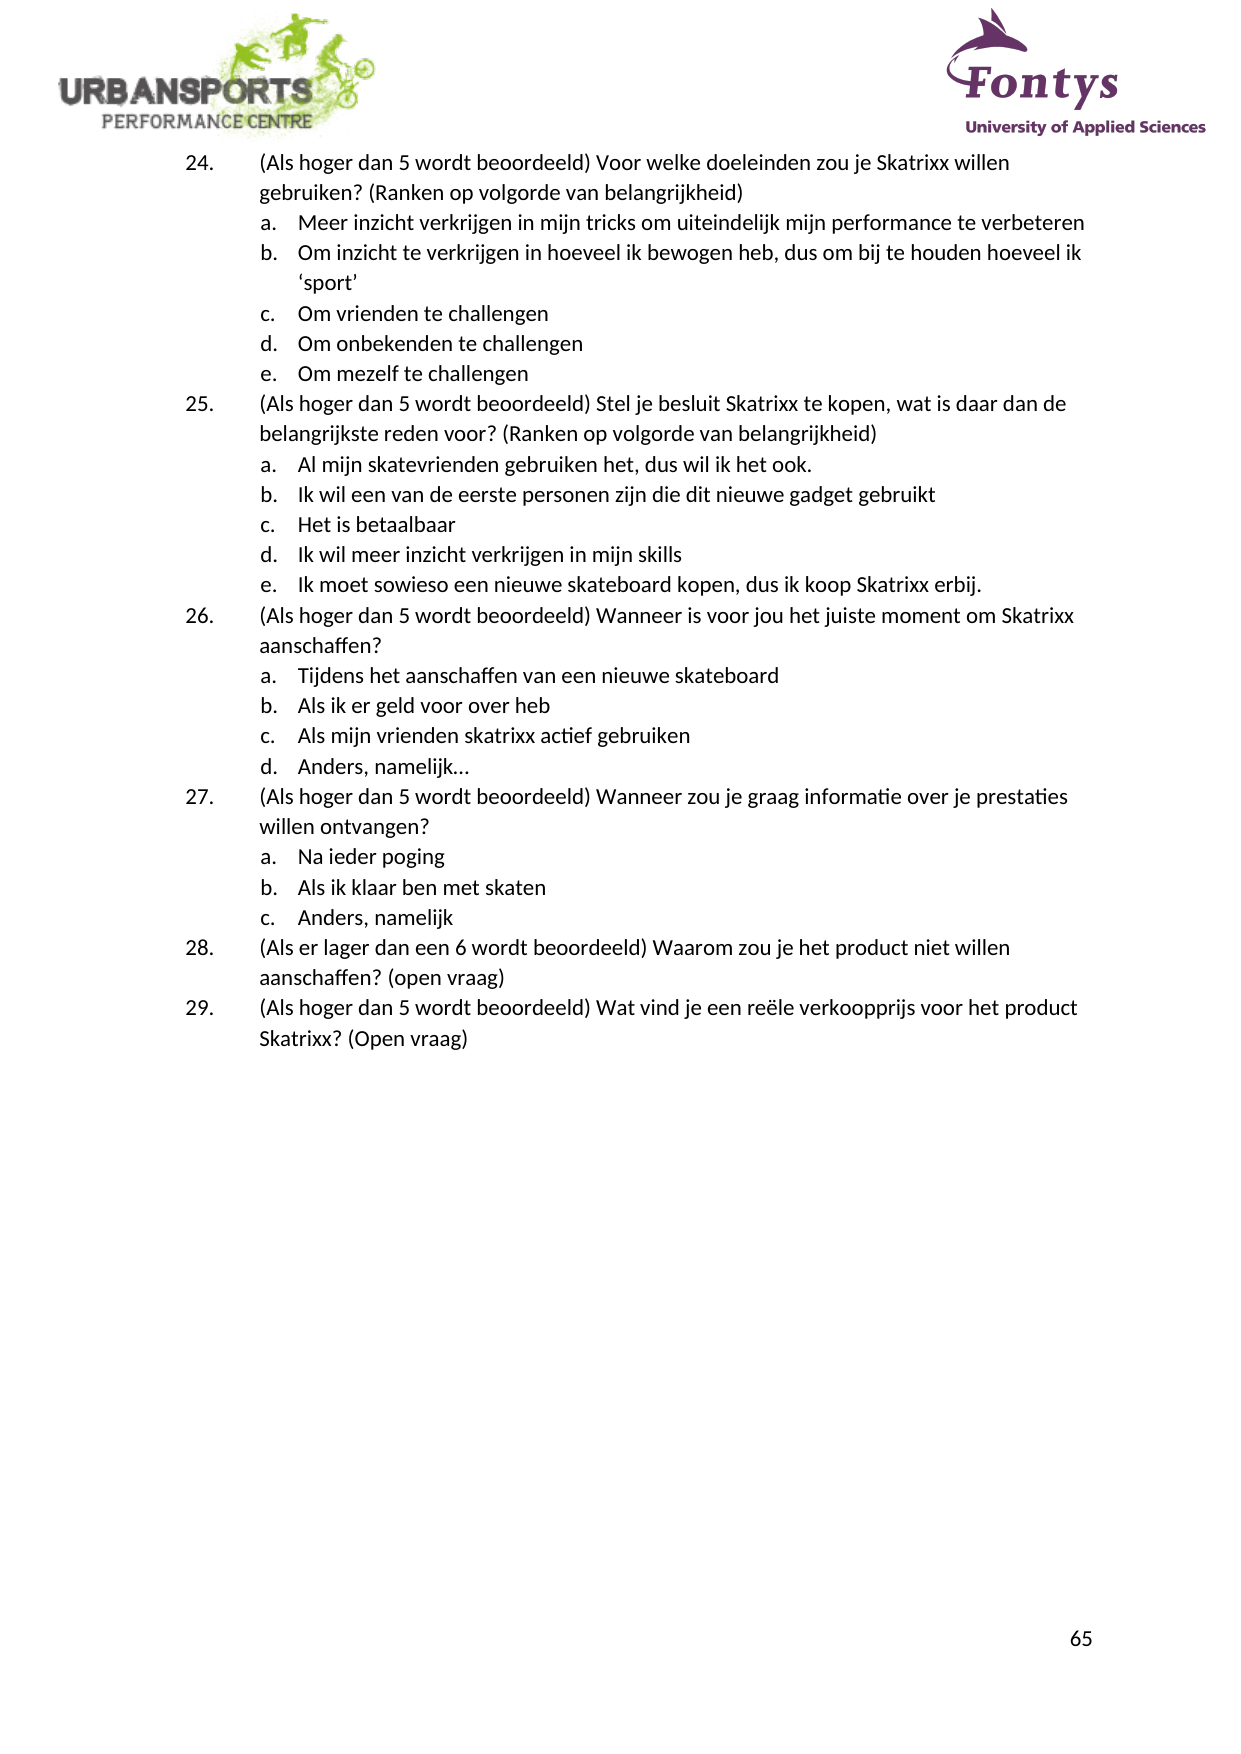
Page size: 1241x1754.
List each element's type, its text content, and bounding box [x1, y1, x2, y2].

list Ik wil een van de eerste personen zijn die dit nieuwe gadget gebruikt [260, 480, 1093, 508]
list Om vrienden te challengen [260, 299, 1093, 327]
picture [0, 9, 433, 145]
list Anders, namelijk [260, 903, 1093, 931]
list Tijdens het aanschaffen van een nieuwe skateboard [260, 661, 1093, 689]
list Al mijn skatevrienden gebruiken het, dus wil ik het ook. [260, 450, 1093, 478]
list Ik moet sowieso een nieuwe skateboard kopen, dus ik koop Skatrixx erbij. [260, 571, 1093, 598]
list Meer inzicht verkrijgen in mijn tricks om uiteindelijk mijn performance te verbeteren [260, 208, 1093, 236]
list Om onbekenden te challengen [260, 329, 1093, 357]
list Als ik klaar ben met skaten [260, 873, 1093, 901]
list Het is betaalbaar [260, 510, 1093, 538]
list Als mijn vrienden skatrixx actief gebruiken [260, 722, 1093, 749]
list (Als hoger dan 5 wordt beoordeeld) Stel je besluit Skatrixx te kopen, wat is daar dan de belangrijkste reden voor? (Ranken op volgorde van belangrijkheid) [185, 389, 1093, 447]
list Om mezelf te challengen [260, 359, 1093, 387]
list (Als hoger dan 5 wordt beoordeeld) Wanneer zou je graag informatie over je prestaties willen ontvangen? [185, 782, 1093, 840]
list (Als hoger dan 5 wordt beoordeeld) Wat vind je een reële verkoopprijs voor het product Skatrixx? (Open vraag) [185, 993, 1093, 1052]
picture [944, 5, 1208, 138]
list Anders, namelijk… [260, 752, 1093, 780]
list Als ik er geld voor over heb [260, 691, 1093, 719]
list Ik wil meer inzicht verkrijgen in mijn skills [260, 540, 1093, 568]
list Na ieder poging [260, 842, 1093, 870]
list (Als hoger dan 5 wordt beoordeeld) Wanneer is voor jou het juiste moment om Skatrixx aanschaffen? [185, 601, 1093, 659]
list (Als er lager dan een 6 wordt beoordeeld) Waarom zou je het product niet willen aanschaffen? (open vraag) [185, 933, 1093, 991]
list Om inzicht te verkrijgen in hoeveel ik bewogen heb, dus om bij te houden hoeveel ik ‘sport’ [260, 238, 1093, 296]
list (Als hoger dan 5 wordt beoordeeld) Voor welke doeleinden zou je Skatrixx willen gebruiken? (Ranken op volgorde van belangrijkheid) [185, 148, 1093, 206]
